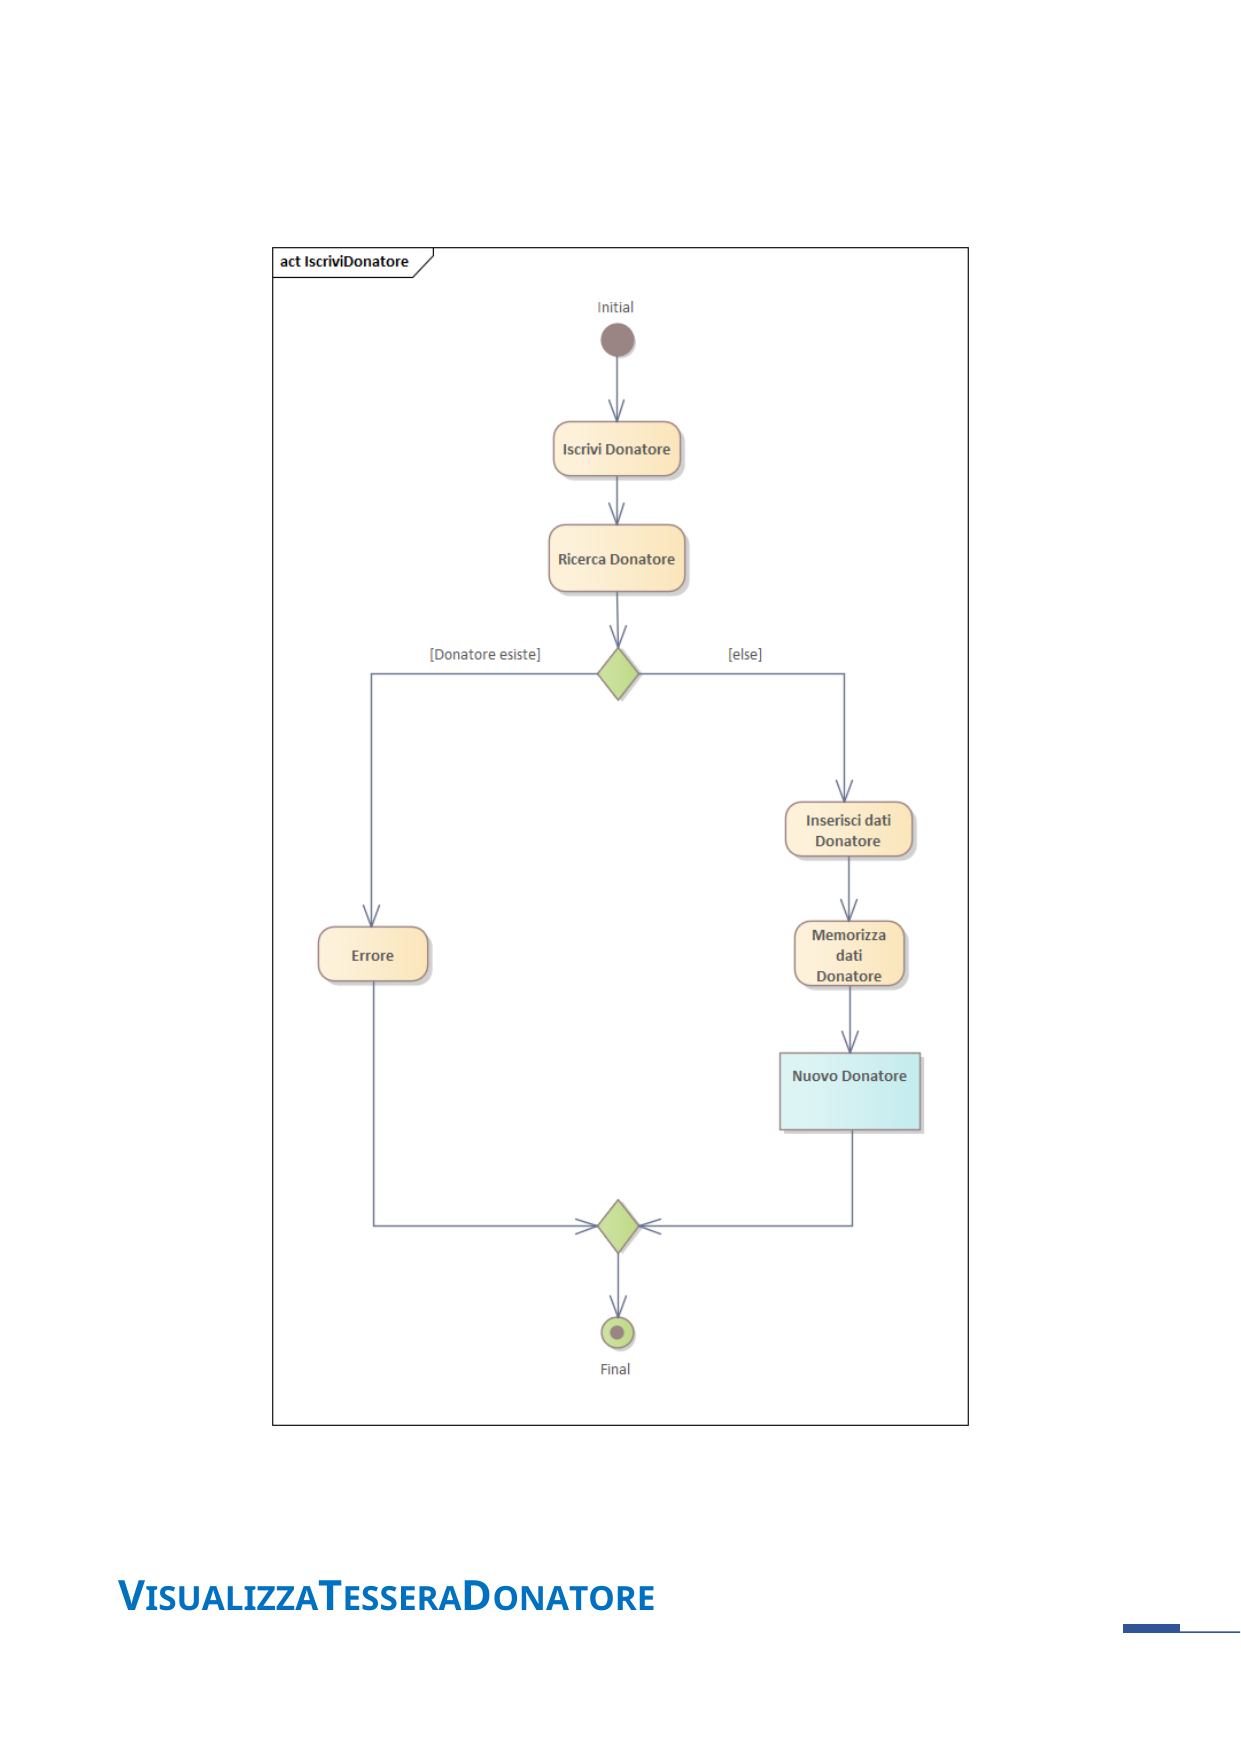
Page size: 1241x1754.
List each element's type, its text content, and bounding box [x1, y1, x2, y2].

picture [263, 238, 977, 1434]
text VISUALIZZATESSERADONATORE [118, 1566, 1122, 1622]
